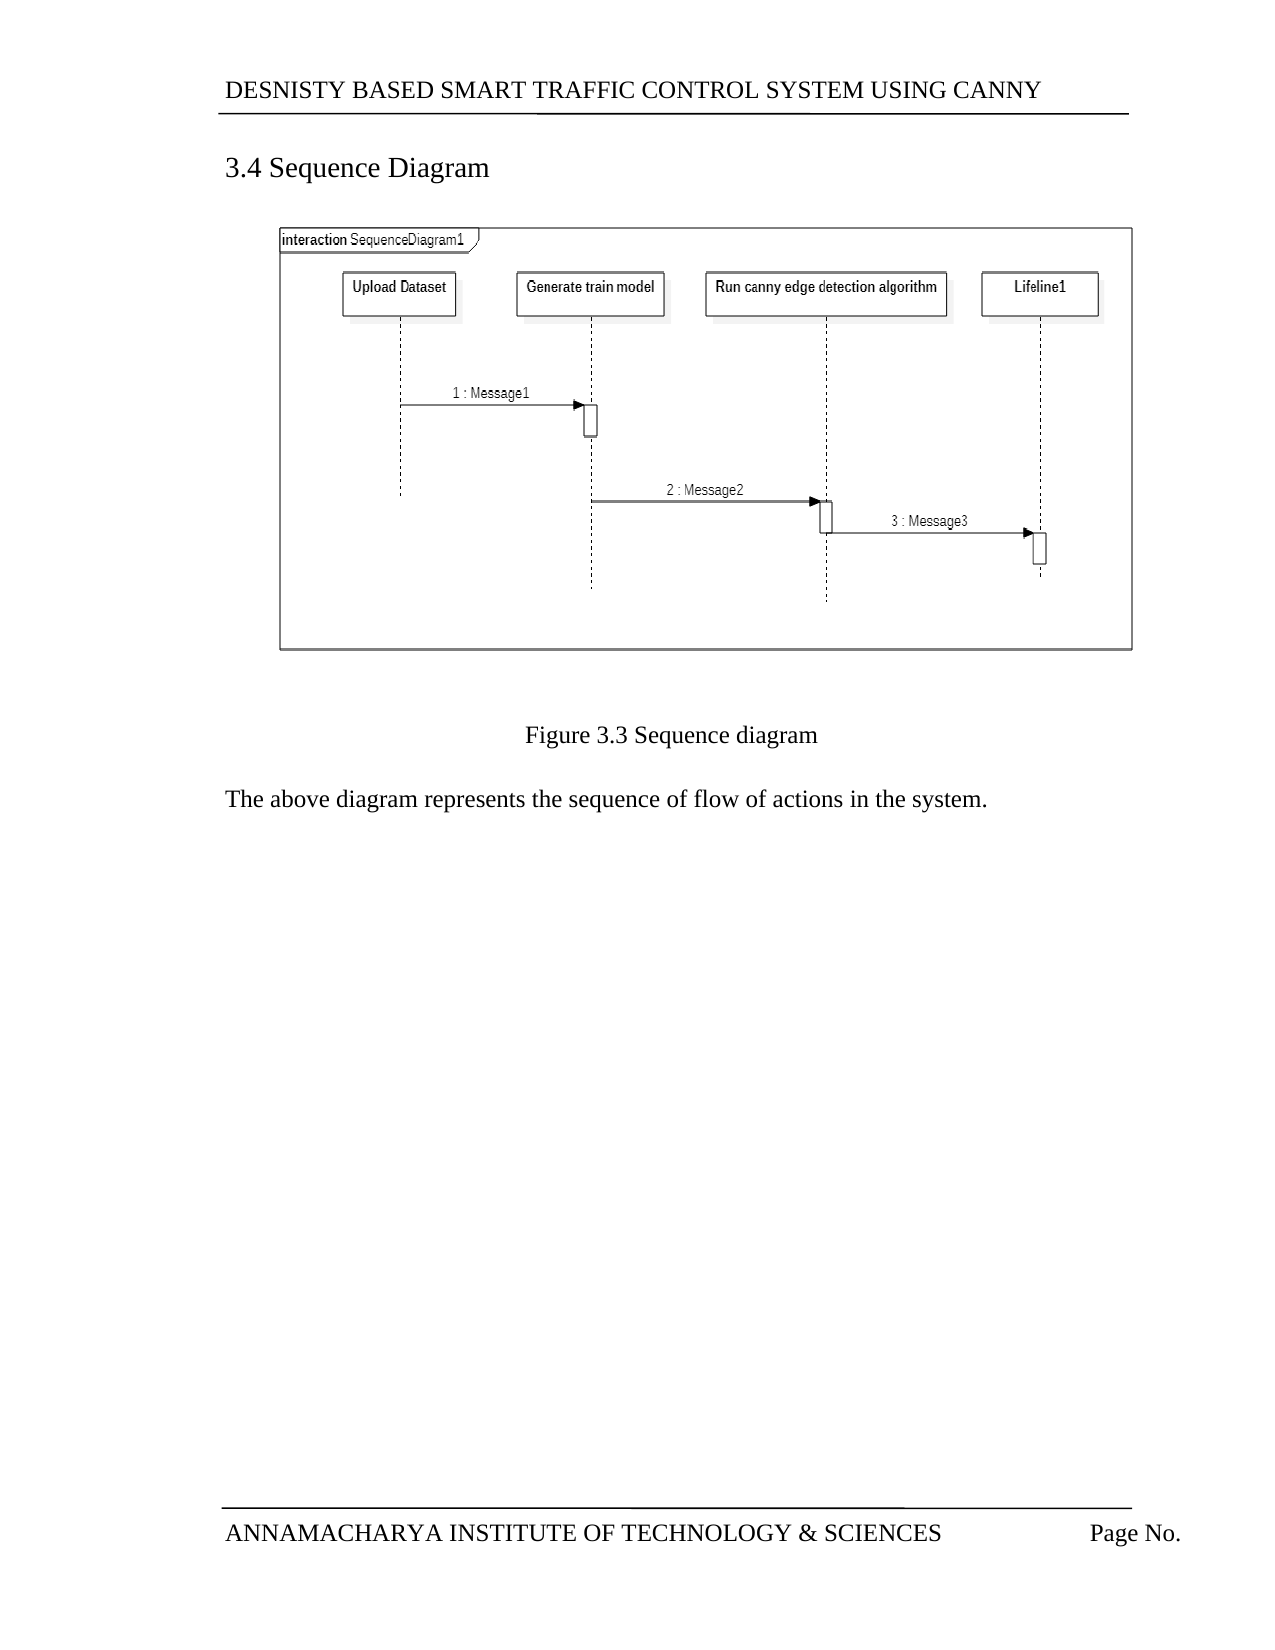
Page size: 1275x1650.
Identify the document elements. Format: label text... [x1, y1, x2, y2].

text The above diagram represents the sequence of flow of actions in the system. [225, 784, 1125, 812]
text 3.4 Sequence Diagram [225, 150, 1125, 183]
picture [270, 217, 1171, 695]
text Figure 3.3 Sequence diagram [521, 720, 1091, 748]
